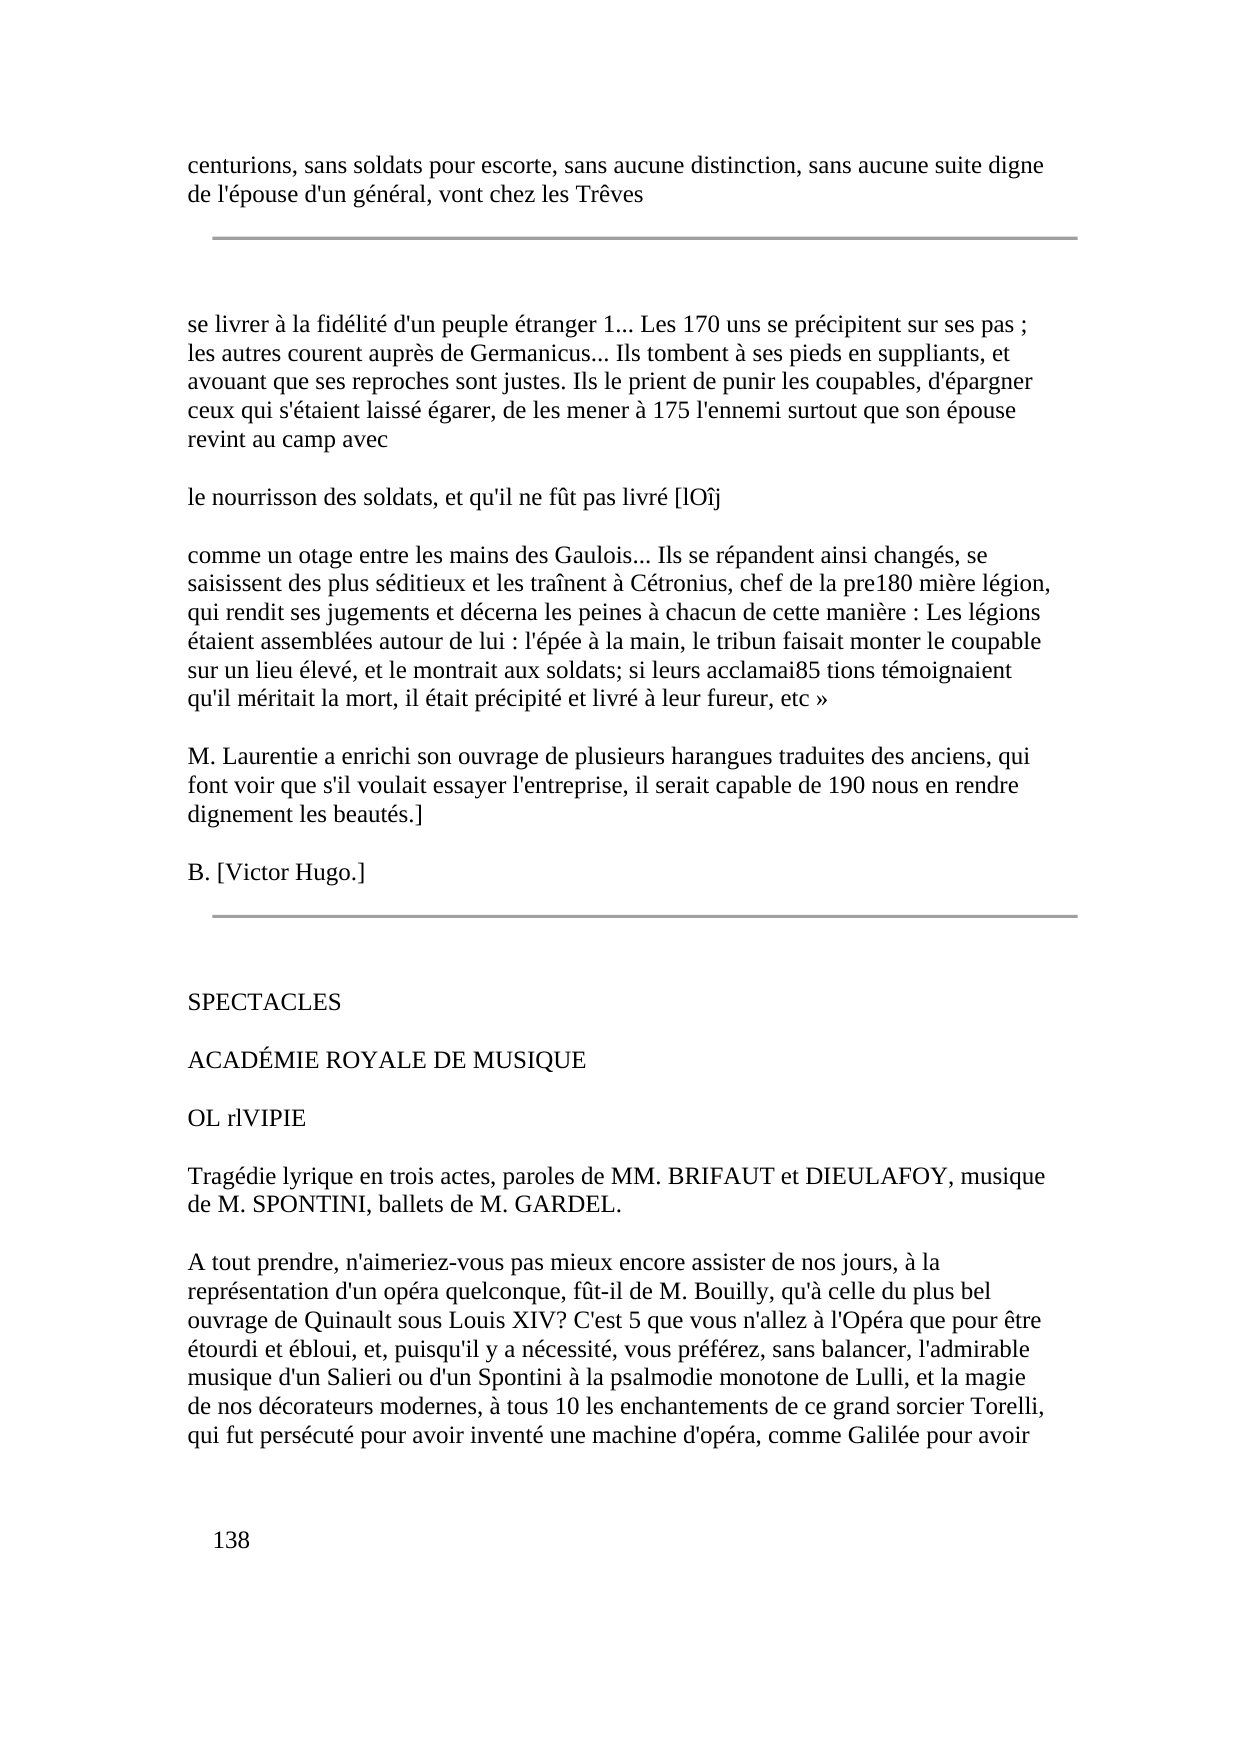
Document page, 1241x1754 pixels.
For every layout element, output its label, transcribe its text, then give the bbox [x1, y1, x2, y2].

text ACADÉMIE ROYALE DE MUSIQUE [187, 1045, 1053, 1074]
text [187, 150, 1053, 207]
text SPECTACLES [187, 987, 1053, 1016]
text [187, 1247, 1053, 1449]
text se livrer à la fidélité d'un peuple étranger 1... Les 170 uns se précipitent sur ses pas ; les autres courent auprès de Germanicus... Ils tombent à ses pieds en suppliants, et avouant que ses reproches sont justes. Ils le prient de punir les coupables, d'épargner ceux qui s'étaient laissé égarer, de les mener à 175 l'ennemi surtout que son épouse revint au camp avec [187, 309, 1053, 453]
text le nourrisson des soldats, et qu'il ne fût pas livré [lOîj [187, 482, 1053, 511]
text Tragédie lyrique en trois actes, paroles de MM. BRIFAUT et DIEULAFOY, musique de M. SPONTINI, ballets de M. GARDEL. [187, 1161, 1053, 1218]
text M. Laurentie a enrichi son ouvrage de plusieurs harangues traduites des anciens, qui font voir que s'il voulait essayer l'entreprise, il serait capable de 190 nous en rendre dignement les beautés.] [187, 741, 1053, 828]
text B. [Victor Hugo.] [187, 857, 1053, 886]
text OL rlVIPIE [187, 1103, 1053, 1132]
text comme un otage entre les mains des Gaulois... Ils se répandent ainsi changés, se saisissent des plus séditieux et les traînent à Cétronius, chef de la pre180 mière légion, qui rendit ses jugements et décerna les peines à chacun de cette manière : Les légions étaient assemblées autour de lui : l'épée à la main, le tribun faisait monter le coupable sur un lieu élevé, et le montrait aux soldats; si leurs acclamai85 tions témoignaient qu'il méritait la mort, il était précipité et livré à leur fureur, etc » [187, 540, 1053, 712]
